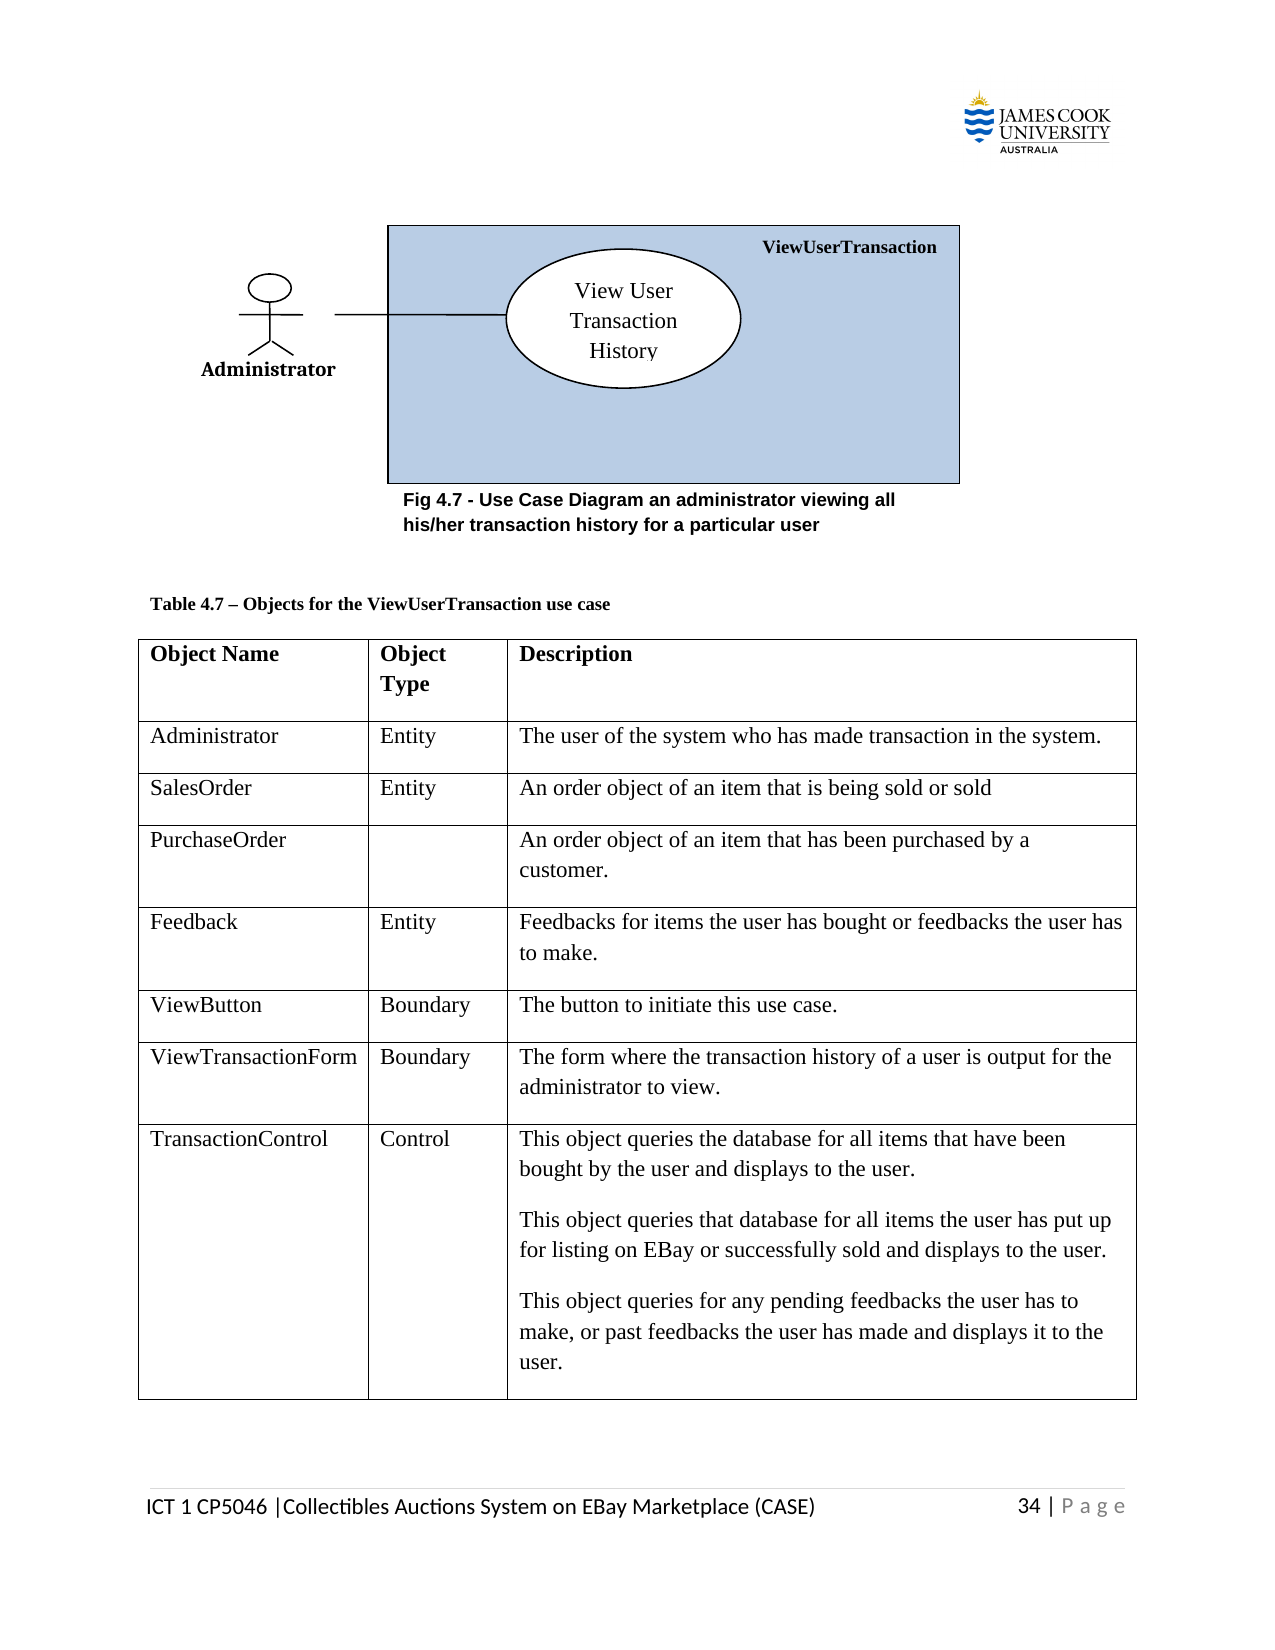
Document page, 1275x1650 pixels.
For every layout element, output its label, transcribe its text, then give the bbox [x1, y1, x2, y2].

table_cell The form where the transaction history of a user is output for the administrator to view. [508, 1043, 1136, 1124]
table_cell PurchaseOrder [139, 826, 368, 907]
table_cell An order object of an item that has been purchased by a customer. [508, 826, 1136, 907]
table_cell An order object of an item that is being sold or sold [508, 774, 1136, 825]
table_cell Feedbacks for items the user has bought or feedbacks the user has to make. [508, 908, 1136, 989]
table_cell The user of the system who has made transaction in the system. [508, 722, 1136, 773]
table_cell ViewTransactionForm [139, 1043, 368, 1124]
table_cell Control [369, 1125, 507, 1399]
table_header Object Type [369, 640, 507, 721]
table_cell This object queries the database for all items that have been bought by the user and displays to the user. This object queries that database for all items the user has put up for listing on EBay or successfully sold and displays to the user. This object queries for any pending feedbacks the user has to make, or past feedbacks the user has made and displays it to the user. [508, 1125, 1136, 1399]
table_cell [369, 826, 507, 907]
table_header Description [508, 640, 1136, 721]
table_cell ViewButton [139, 991, 368, 1042]
table_cell TransactionControl [139, 1125, 368, 1399]
table_cell Entity [369, 908, 507, 989]
text Table 4.7 – Objects for the ViewUserTransaction use case [150, 593, 1125, 614]
table_cell Entity [369, 722, 507, 773]
table_cell SalesOrder [139, 774, 368, 825]
picture [950, 75, 1125, 169]
table_cell Boundary [369, 991, 507, 1042]
table_cell Entity [369, 774, 507, 825]
table_cell The button to initiate this use case. [508, 991, 1136, 1042]
table_cell Feedback [139, 908, 368, 989]
table_cell Administrator [139, 722, 368, 773]
table_cell Boundary [369, 1043, 507, 1124]
table_header Object Name [139, 640, 368, 721]
